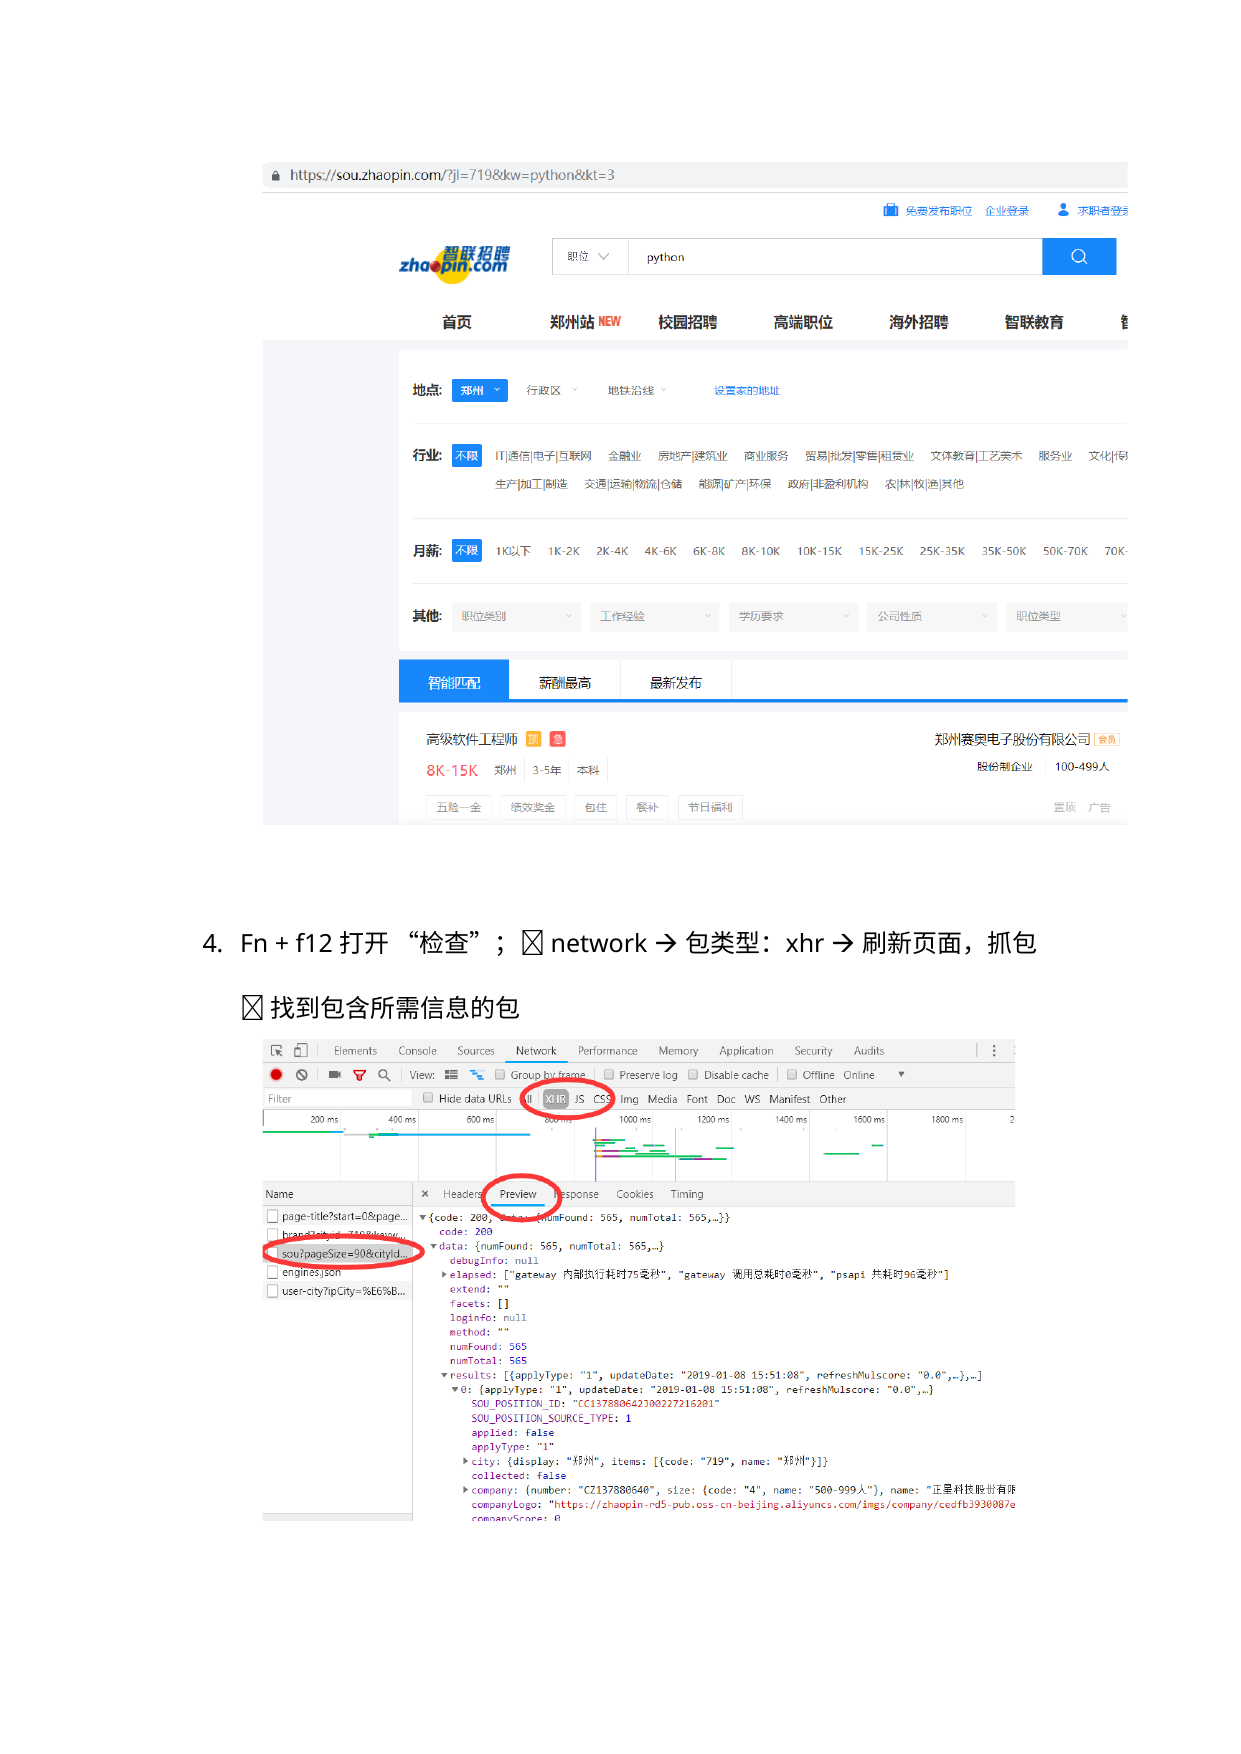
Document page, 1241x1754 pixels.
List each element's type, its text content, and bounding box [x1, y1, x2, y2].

list Fn + f12 打开 “检查”； network 包类型：xhr 刷新页面，抓包 找到包含所需信息的包 [202, 909, 1053, 1039]
picture [262, 1039, 1016, 1521]
picture [262, 162, 1128, 825]
